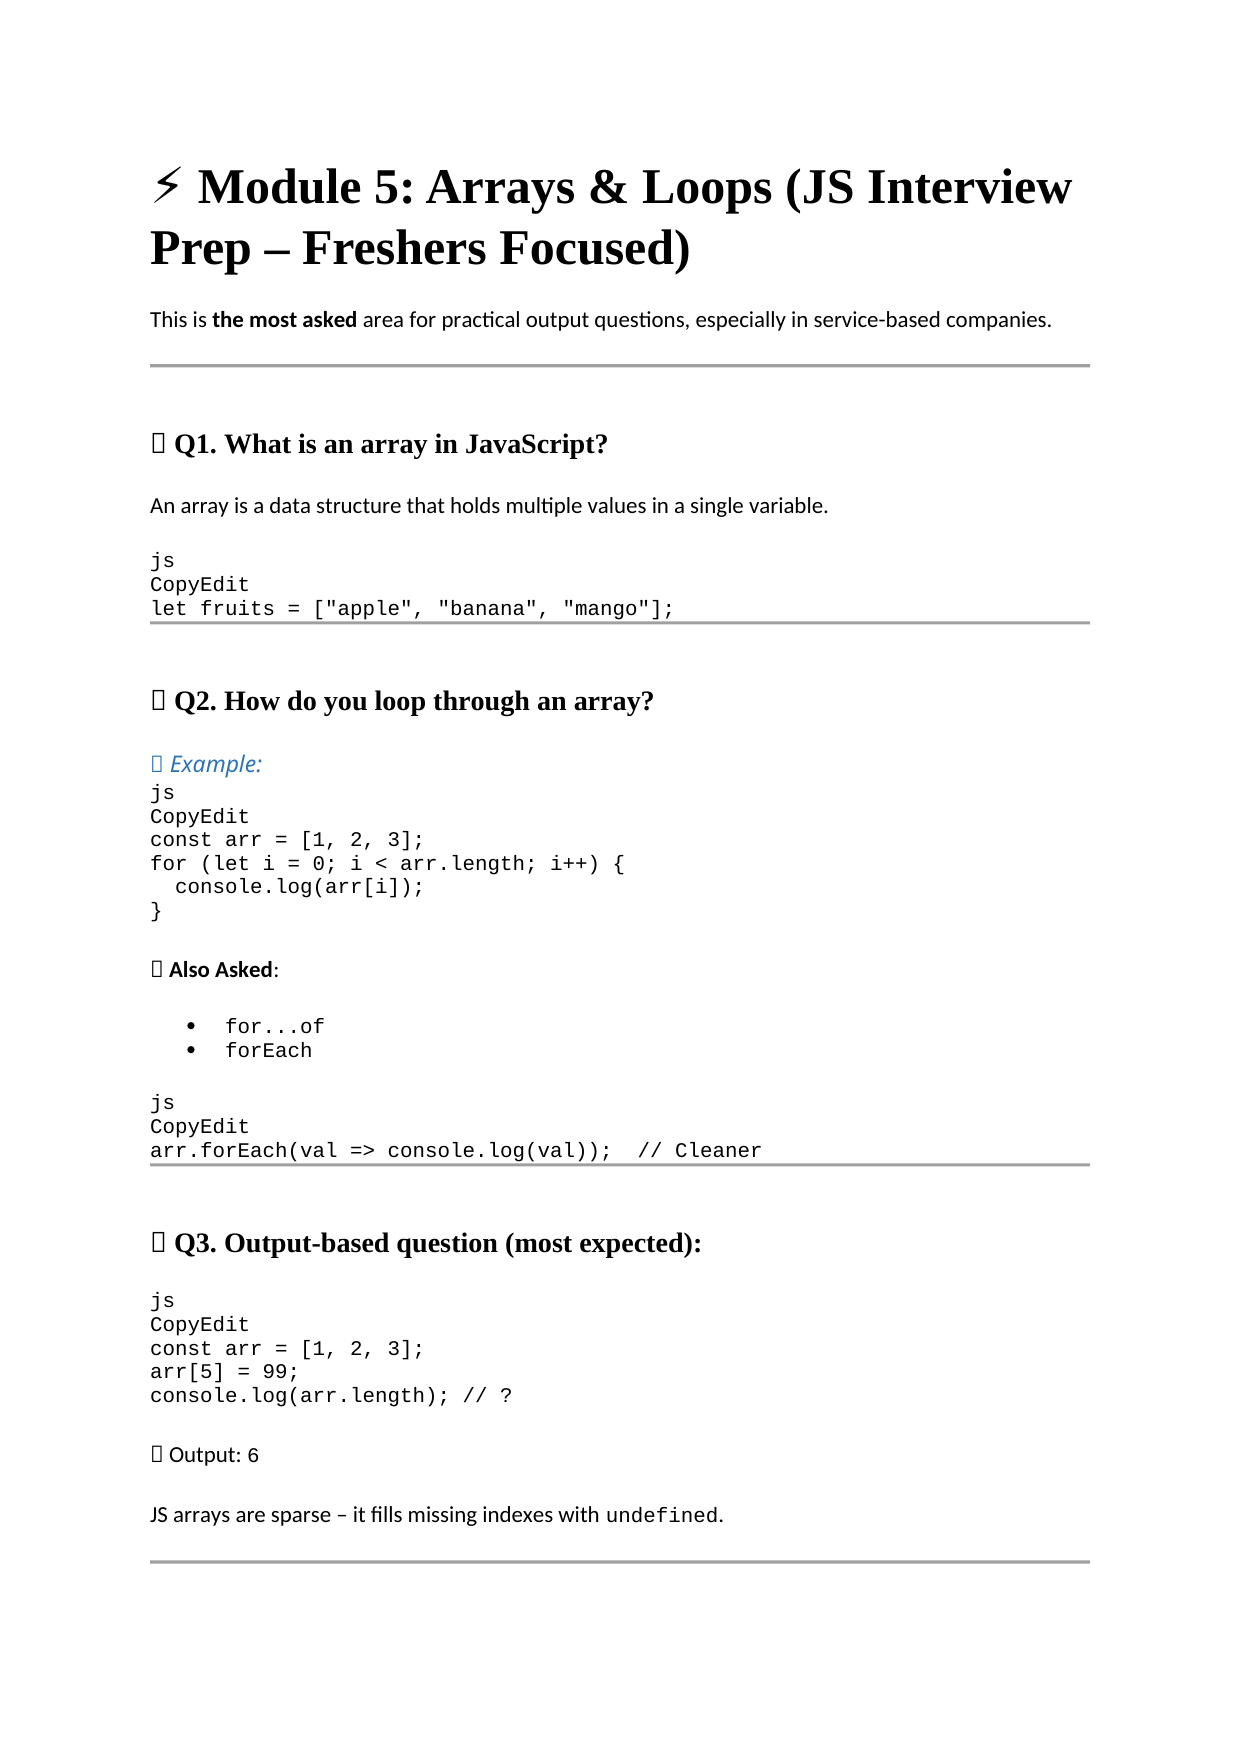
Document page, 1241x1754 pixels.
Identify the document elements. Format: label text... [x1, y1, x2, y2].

text } [150, 900, 1090, 924]
text An array is a data structure that holds multiple values in a single variable. [150, 491, 1090, 519]
text for (let i = 0; i < arr.length; i++) { [150, 853, 1090, 877]
text This is the most asked area for practical output questions, especially in service-based companies. [150, 305, 1090, 333]
text CopyEdit [150, 1314, 1090, 1337]
text CopyEdit [150, 806, 1090, 829]
subtitle ⚡️ Module 5: Arrays & Loops (JS Interview Prep – Freshers Focused) [150, 150, 1090, 276]
list forEach [187, 1039, 1090, 1063]
subtitle ✅ Q2. How do you loop through an array? [150, 681, 1090, 719]
subtitle 🧪 Example: [150, 748, 1090, 779]
text arr.forEach(val => console.log(val)); // Cleaner [150, 1140, 1090, 1163]
text let fruits = ["apple", "banana", "mango"]; [150, 598, 1090, 621]
text const arr = [1, 2, 3]; [150, 1337, 1090, 1361]
text console.log(arr.length); // ? [150, 1385, 1090, 1408]
text JS arrays are sparse – it fills missing indexes with undefined. [150, 1501, 1090, 1529]
text ✅ Also Asked: [150, 953, 1090, 984]
text const arr = [1, 2, 3]; [150, 829, 1090, 853]
text js [150, 1290, 1090, 1314]
text CopyEdit [150, 1116, 1090, 1140]
text ✅ Output: 6 [150, 1438, 1090, 1469]
text js [150, 1092, 1090, 1116]
text js [150, 550, 1090, 574]
text js [150, 782, 1090, 806]
text arr[5] = 99; [150, 1361, 1090, 1385]
subtitle ✅ Q3. Output-based question (most expected): [150, 1223, 1090, 1261]
subtitle ✅ Q1. What is an array in JavaScript? [150, 423, 1090, 462]
list for...of [187, 1016, 1090, 1039]
text CopyEdit [150, 574, 1090, 598]
text console.log(arr[i]); [150, 877, 1090, 900]
